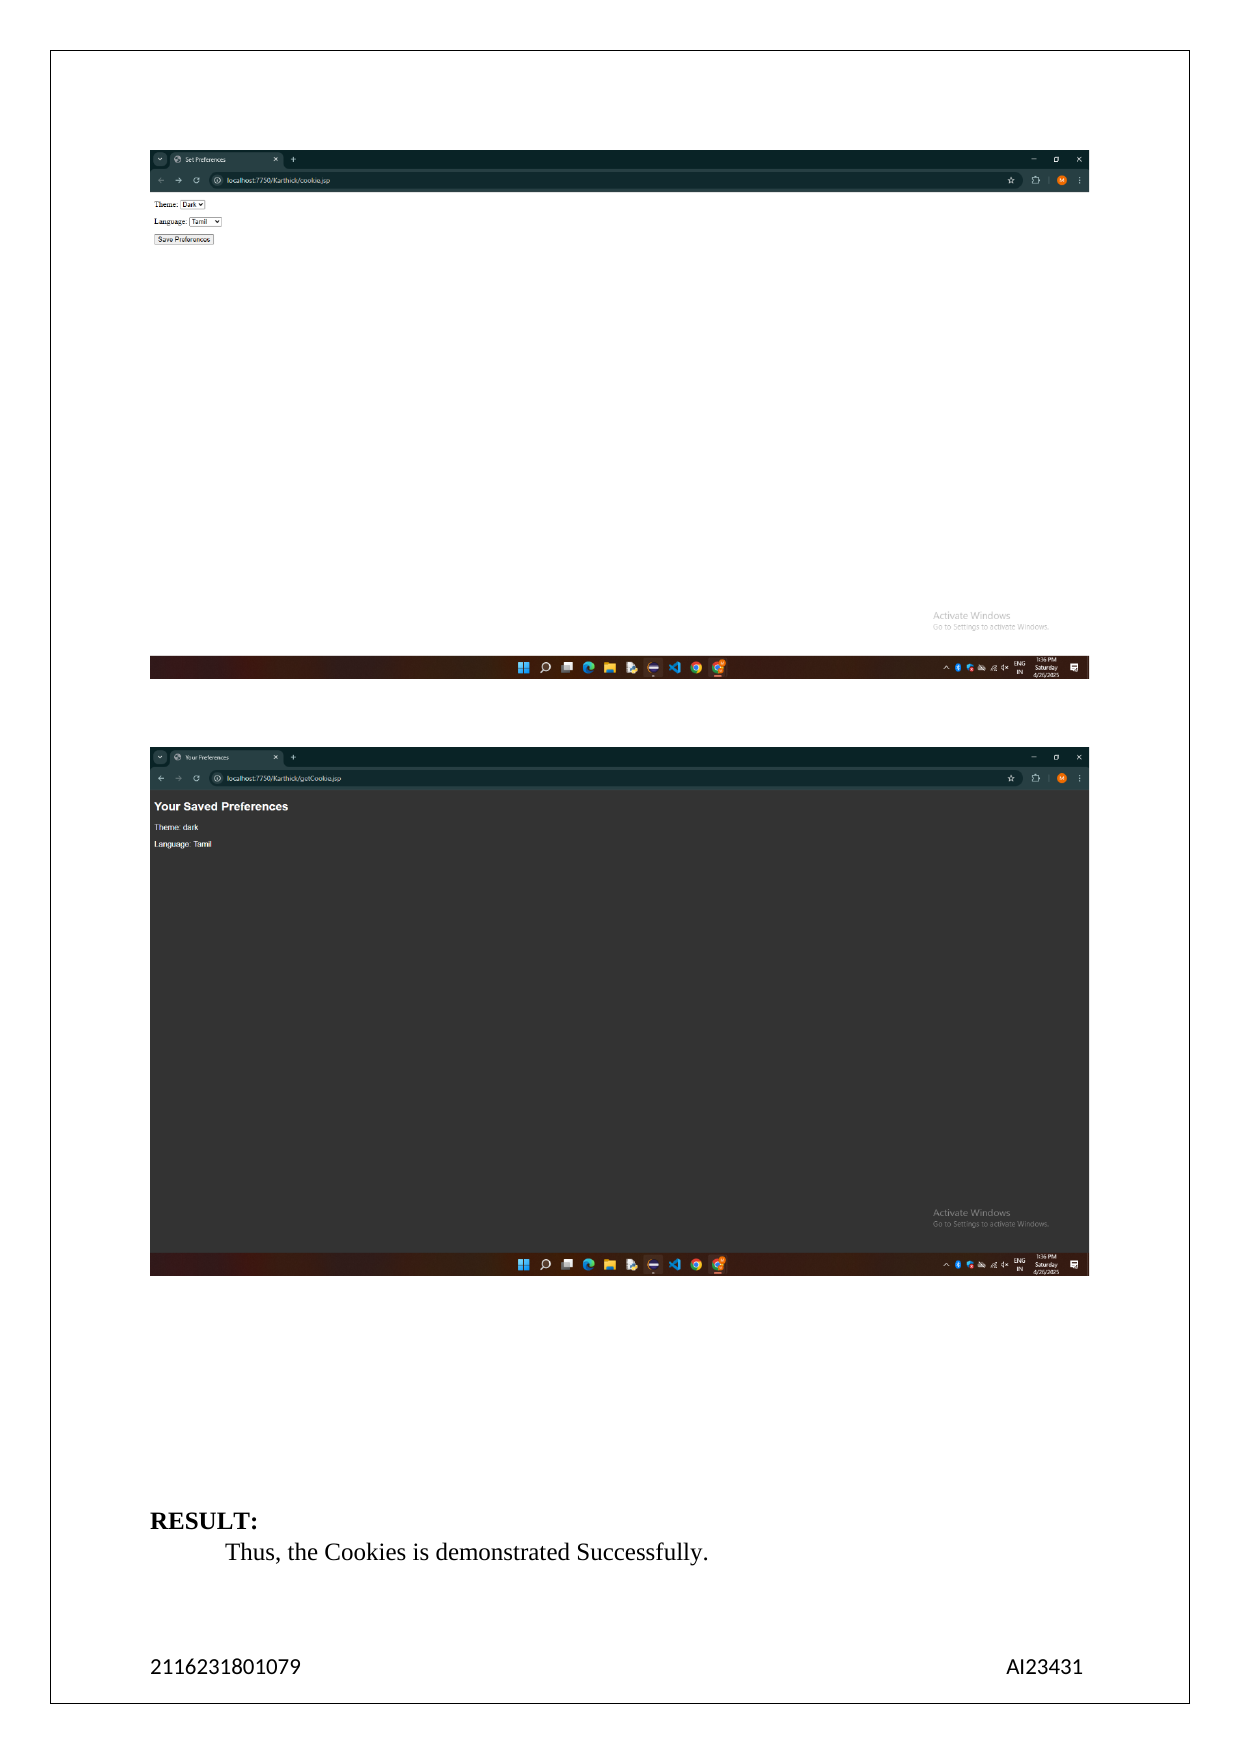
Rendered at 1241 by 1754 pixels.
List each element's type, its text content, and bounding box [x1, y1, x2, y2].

text RESULT: [150, 1506, 1090, 1535]
text Thus, the Cookies is demonstrated Successfully. [150, 1537, 1090, 1566]
picture [150, 747, 1090, 1276]
picture [150, 150, 1090, 679]
